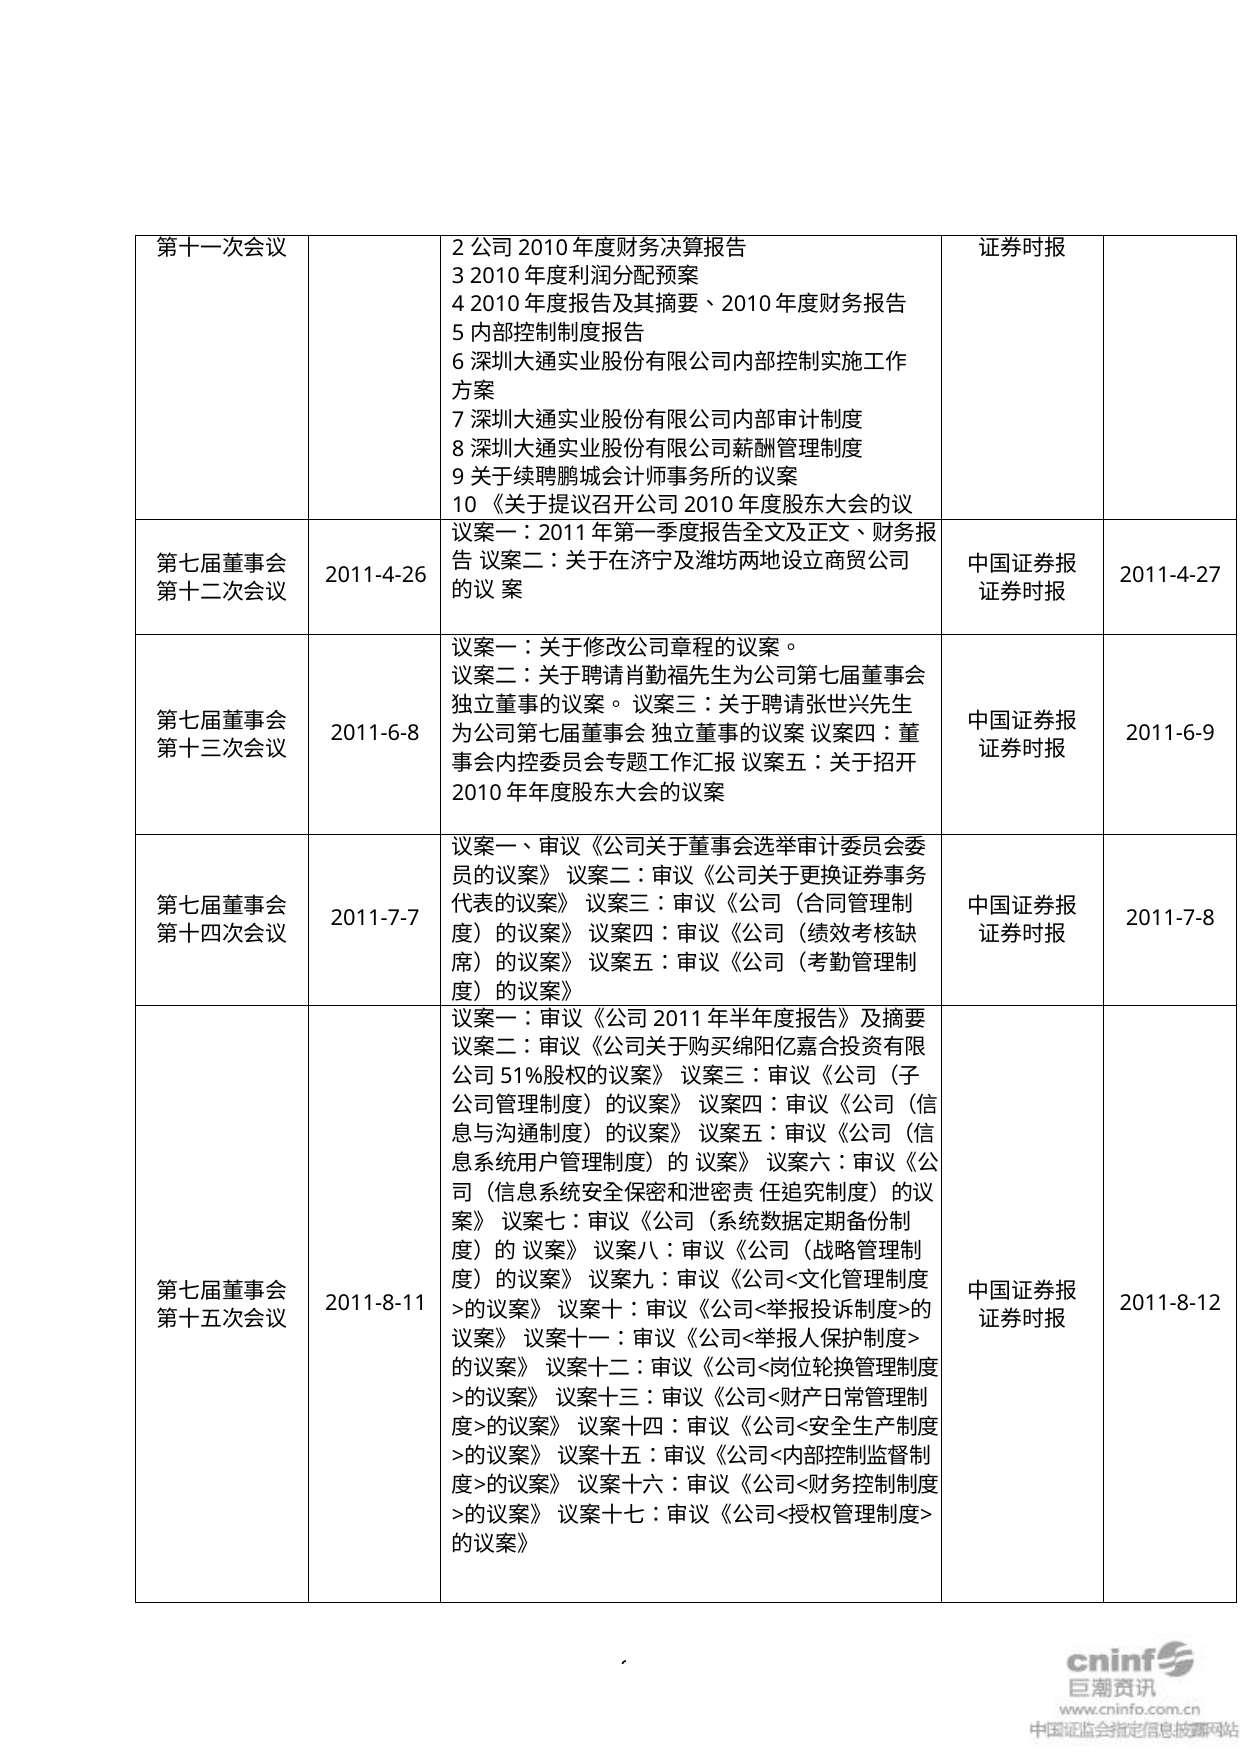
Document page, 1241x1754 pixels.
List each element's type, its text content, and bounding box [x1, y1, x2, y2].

table_cell 中国证券报 证券时报 [942, 1006, 1103, 1602]
table_header 2 公司2010年度财务决算报告 3 2010年度利润分配预案 4 2010年度报告及其摘要、2010年度财务报告 5 内部控制制度报告 6 深圳大通实业股份有限公司内部控制实施工作 方案 7 深圳大通实业股份有限公司内部审计制度 8 深圳大通实业股份有限公司薪酬管理制度 9 关于续聘鹏城会计师事务所的议案 10 《关于提议召开公司2010年度股东大会的议案》 [441, 236, 941, 519]
table_cell 议案一、审议《公司关于董事会选举审计委员会委 员的议案》 议案二：审议《公司关于更换证券事务代表的议案》 议案三：审议《公司（合同管理制度）的议案》 议案四：审议《公司（绩效考核缺席）的议案》 议案五：审议《公司（考勤管理制度）的议案》 [441, 835, 941, 1005]
table_cell 第七届董事会 第十三次会议 [136, 635, 308, 834]
table_cell 2011-7-7 [309, 835, 440, 1005]
table_cell 2011-6-9 [1104, 635, 1236, 834]
table_header 第十一次会议 [136, 236, 308, 519]
table_cell 2011-7-8 [1104, 835, 1236, 1005]
table_cell 中国证券报 证券时报 [942, 635, 1103, 834]
table_cell 2011-8-12 [1104, 1006, 1236, 1602]
table_cell 2011-8-11 [309, 1006, 440, 1602]
table_cell 第七届董事会 第十四次会议 [136, 835, 308, 1005]
table_cell 议案一：审议《公司2011年半年度报告》及摘要 议案二：审议《公司关于购买绵阳亿嘉合投资有限 公司51%股权的议案》 议案三：审议《公司（子公司管理制度）的议案》 议案四：审议《公司（信息与沟通制度）的议案》 议案五：审议《公司（信息系统用户管理制度）的 议案》 议案六：审议《公司（信息系统安全保密和泄密责 任追究制度）的议案》 议案七：审议《公司（系统数据定期备份制度）的 议案》 议案八：审议《公司（战略管理制度）的议案》 议案九：审议《公司<文化管理制度>的议案》 议案十：审议《公司<举报投诉制度>的议案》 议案十一：审议《公司<举报人保护制度>的议案》 议案十二：审议《公司<岗位轮换管理制度>的议案》 议案十三：审议《公司<财产日常管理制度>的议案》 议案十四：审议《公司<安全生产制度>的议案》 议案十五：审议《公司<内部控制监督制度>的议案》 议案十六：审议《公司<财务控制制度>的议案》 议案十七：审议《公司<授权管理制度>的议案》 [441, 1006, 941, 1602]
table_cell 2011-4-26 [309, 520, 440, 634]
table_cell 2011-4-27 [1104, 520, 1236, 634]
table_cell 议案一：2011年第一季度报告全文及正文、财务报 告 议案二：关于在济宁及潍坊两地设立商贸公司的议 案 [441, 520, 941, 634]
table_header 证券时报 [942, 236, 1103, 519]
table_cell 第七届董事会 第十二次会议 [136, 520, 308, 634]
table_cell 中国证券报 证券时报 [942, 835, 1103, 1005]
picture [1029, 1633, 1241, 1754]
table_cell 中国证券报 证券时报 [942, 520, 1103, 634]
table_header [1104, 236, 1236, 519]
table_cell 2011-6-8 [309, 635, 440, 834]
table_cell 议案一：关于修改公司章程的议案。 议案二：关于聘请肖勤福先生为公司第七届董事会 独立董事的议案。 议案三：关于聘请张世兴先生为公司第七届董事会 独立董事的议案 议案四：董事会内控委员会专题工作汇报 议案五：关于招开2010年年度股东大会的议案 [441, 635, 941, 834]
table_header [309, 236, 440, 519]
table_cell 第七届董事会 第十五次会议 [136, 1006, 308, 1602]
